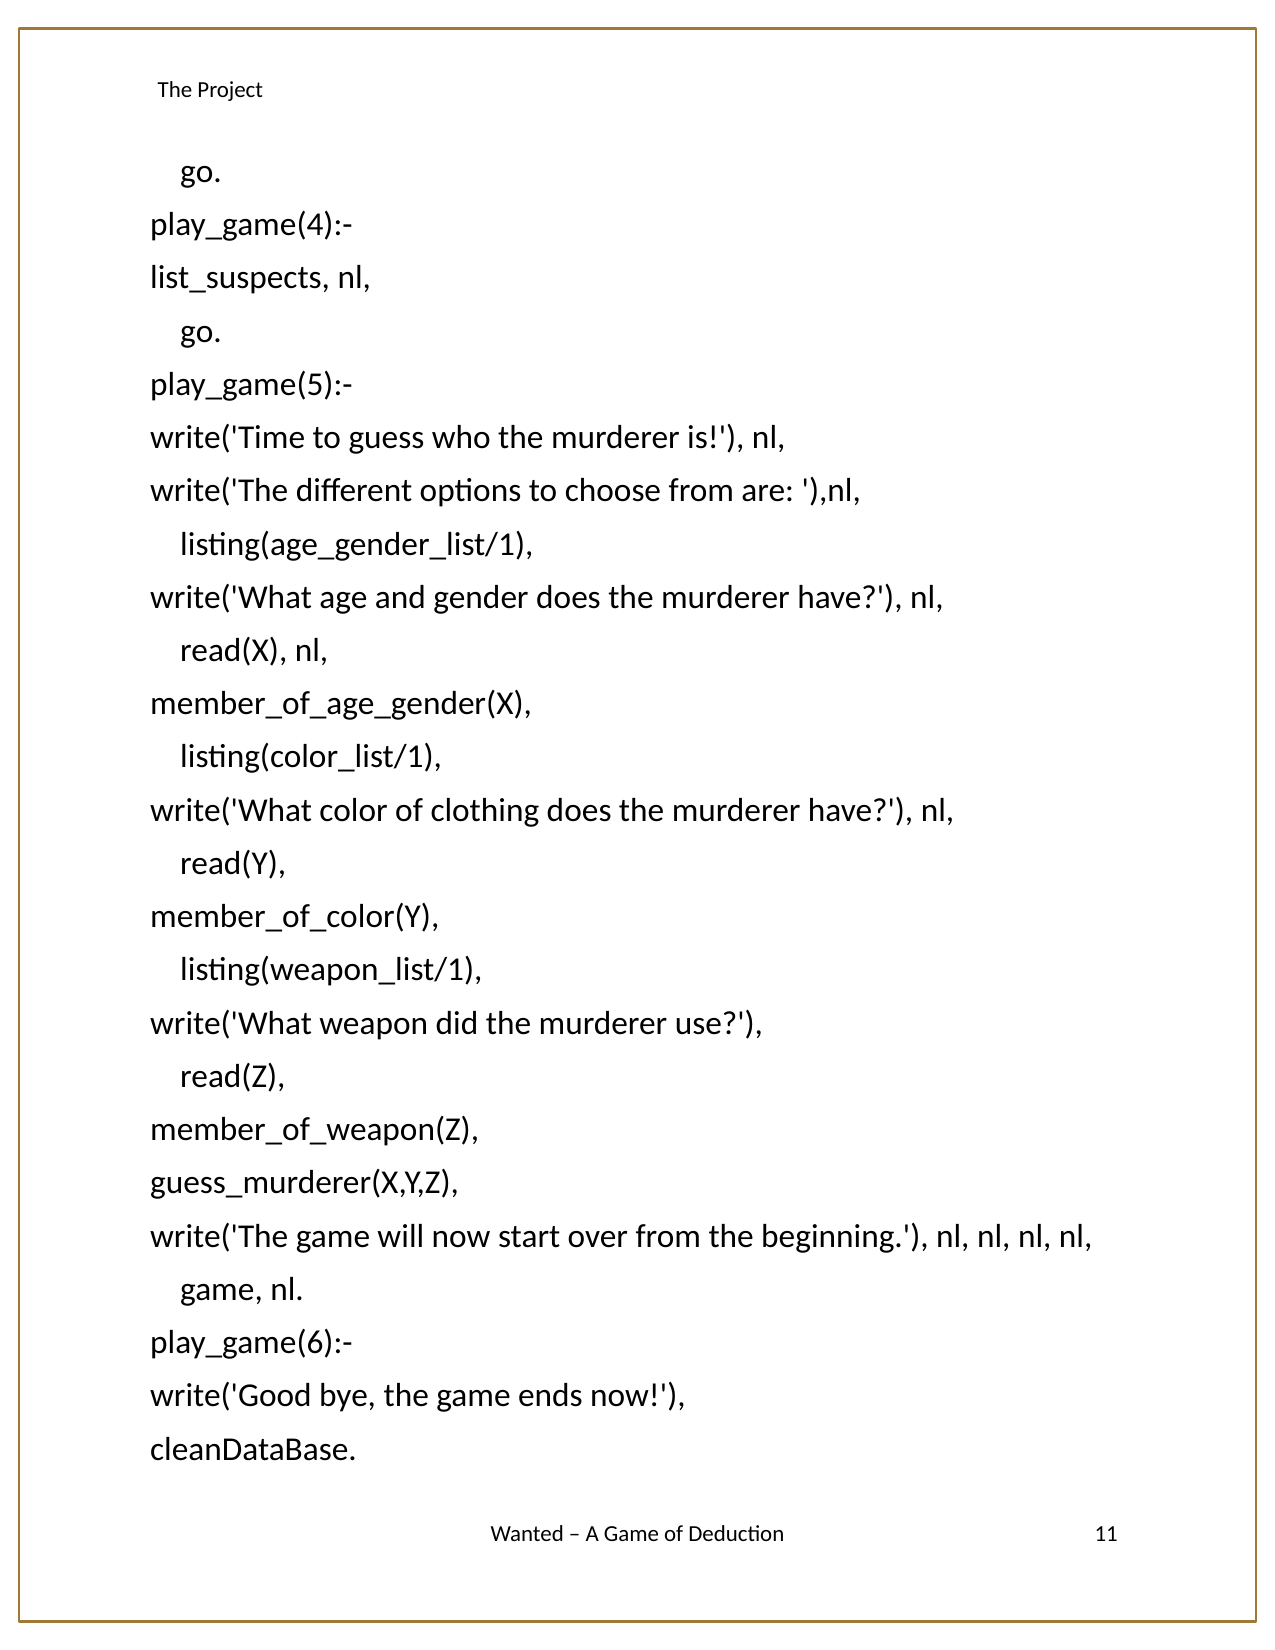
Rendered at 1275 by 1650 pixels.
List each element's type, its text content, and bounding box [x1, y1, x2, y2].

text write('Time to guess who the murderer is!'), nl, [150, 416, 1117, 457]
text cleanDataBase. [150, 1427, 1117, 1468]
text listing(weapon_list/1), [150, 948, 1117, 989]
text write('The different options to choose from are: '),nl, [150, 469, 1117, 510]
text write('What age and gender does the murderer have?'), nl, [150, 576, 1117, 617]
text member_of_weapon(Z), [150, 1108, 1117, 1149]
text write('Good bye, the game ends now!'), [150, 1374, 1117, 1415]
text list_suspects, nl, [150, 256, 1117, 297]
text read(Z), [150, 1055, 1117, 1096]
text play_game(6):- [150, 1321, 1117, 1362]
text listing(color_list/1), [150, 736, 1117, 776]
text write('What weapon did the murderer use?'), [150, 1002, 1117, 1042]
text write('The game will now start over from the beginning.'), nl, nl, nl, nl, [150, 1214, 1117, 1255]
text read(X), nl, [150, 629, 1117, 670]
text game, nl. [150, 1268, 1117, 1308]
text member_of_age_gender(X), [150, 682, 1117, 723]
text listing(age_gender_list/1), [150, 523, 1117, 563]
text play_game(4):- [150, 203, 1117, 244]
text write('What color of clothing does the murderer have?'), nl, [150, 789, 1117, 829]
text guess_murderer(X,Y,Z), [150, 1161, 1117, 1202]
text read(Y), [150, 842, 1117, 883]
text go. [150, 310, 1117, 350]
text play_game(5):- [150, 363, 1117, 404]
text member_of_color(Y), [150, 895, 1117, 936]
text go. [150, 150, 1117, 191]
